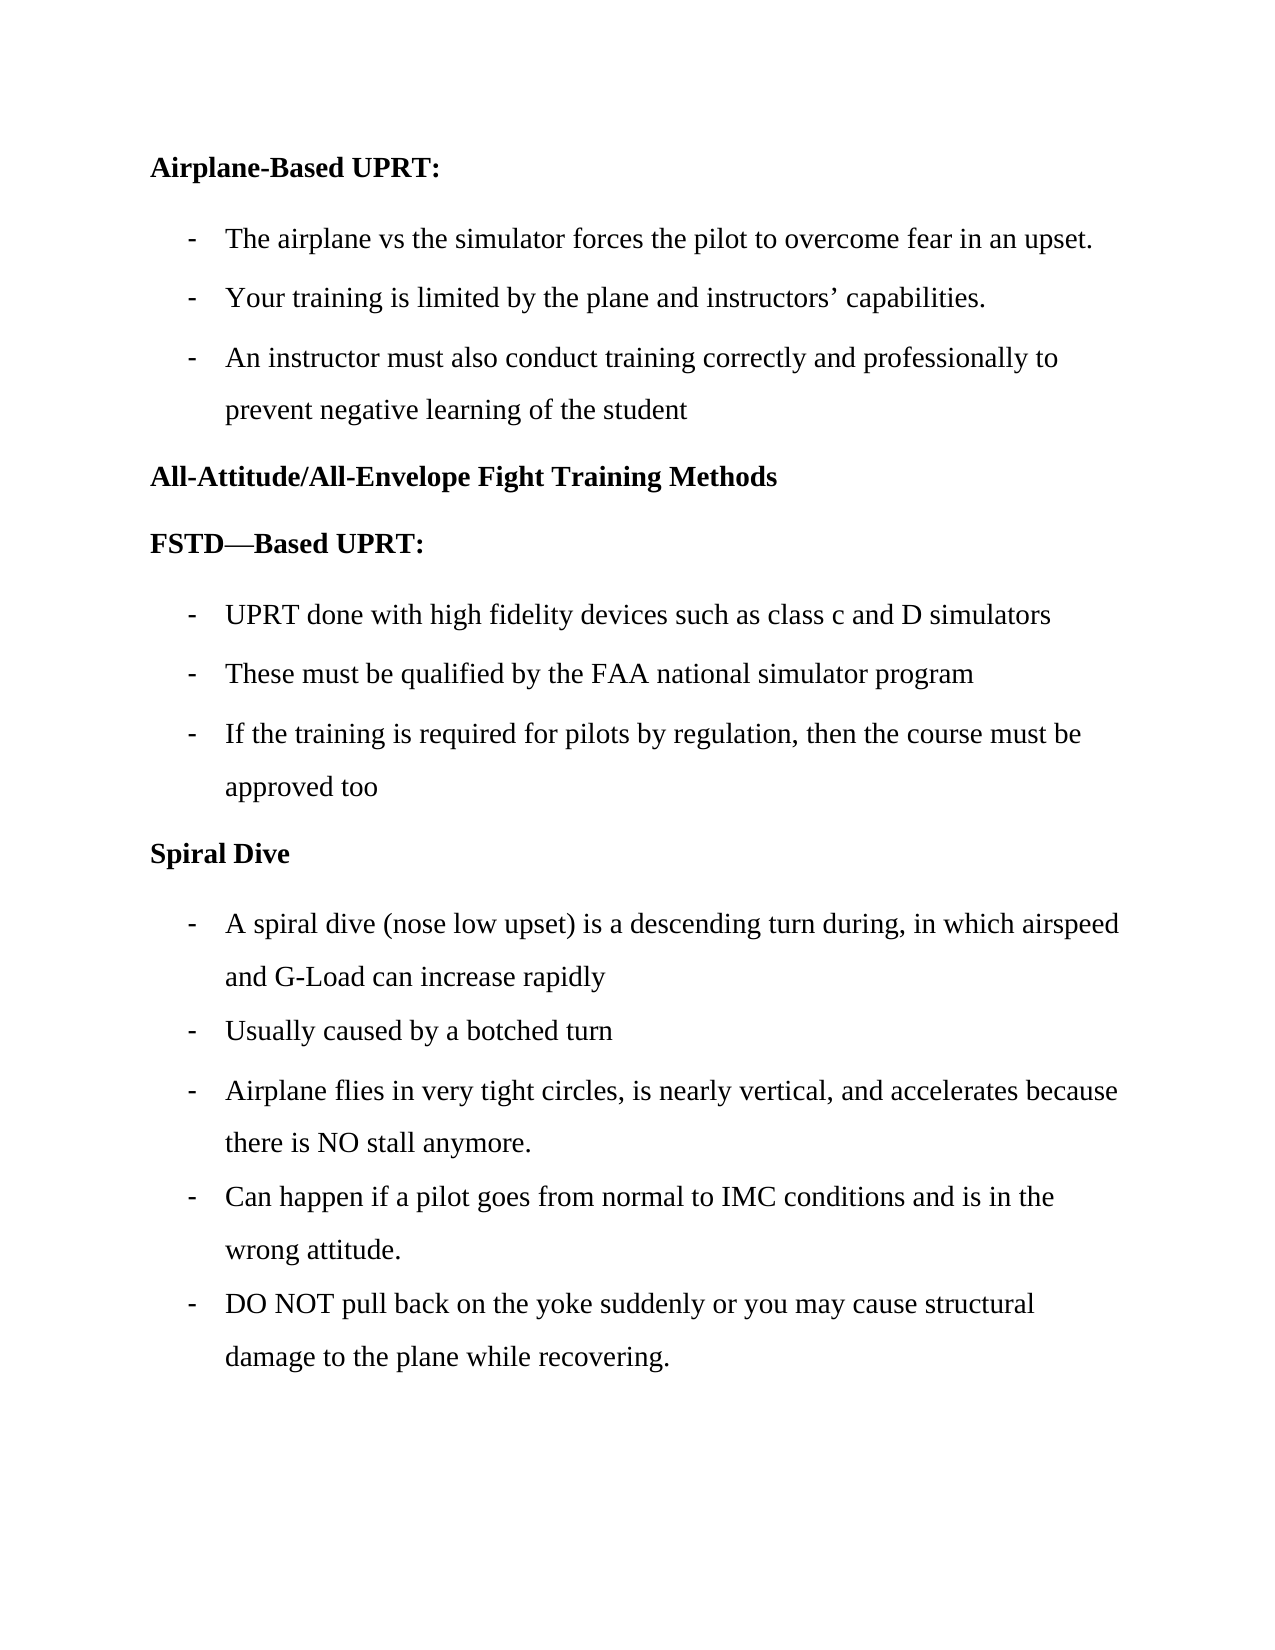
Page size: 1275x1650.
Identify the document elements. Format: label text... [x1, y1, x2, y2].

list If the training is required for pilots by regulation, then the course must be approved too [187, 712, 1125, 802]
list Airplane flies in very tight circles, is nearly vertical, and accelerates because there is NO stall anymore. [187, 1069, 1125, 1159]
list These must be qualified by the FAA national simulator program [187, 653, 1125, 692]
list An instructor must also conduct training correctly and professionally to prevent negative learning of the student [187, 336, 1125, 426]
list Can happen if a pilot goes from normal to IMC conditions and is in the wrong attitude. [187, 1176, 1125, 1266]
list Usually caused by a botched turn [187, 1009, 1125, 1049]
text Airplane-Based UPRT: [150, 150, 1125, 183]
text Spiral Dive [150, 836, 1125, 869]
list DO NOT pull back on the yoke suddenly or you may cause structural damage to the plane while recovering. [187, 1282, 1125, 1372]
list The airplane vs the simulator forces the pilot to overcome fear in an upset. [187, 217, 1125, 257]
text FSTD—Based UPRT: [150, 526, 1125, 560]
text All-Attitude/All-Envelope Fight Training Methods [150, 459, 1125, 493]
list Your training is limited by the plane and instructors’ capabilities. [187, 276, 1125, 316]
list UPRT done with high fidelity devices such as class c and D simulators [187, 593, 1125, 633]
list A spiral dive (nose low upset) is a descending turn during, in which airspeed and G-Load can increase rapidly [187, 903, 1125, 993]
